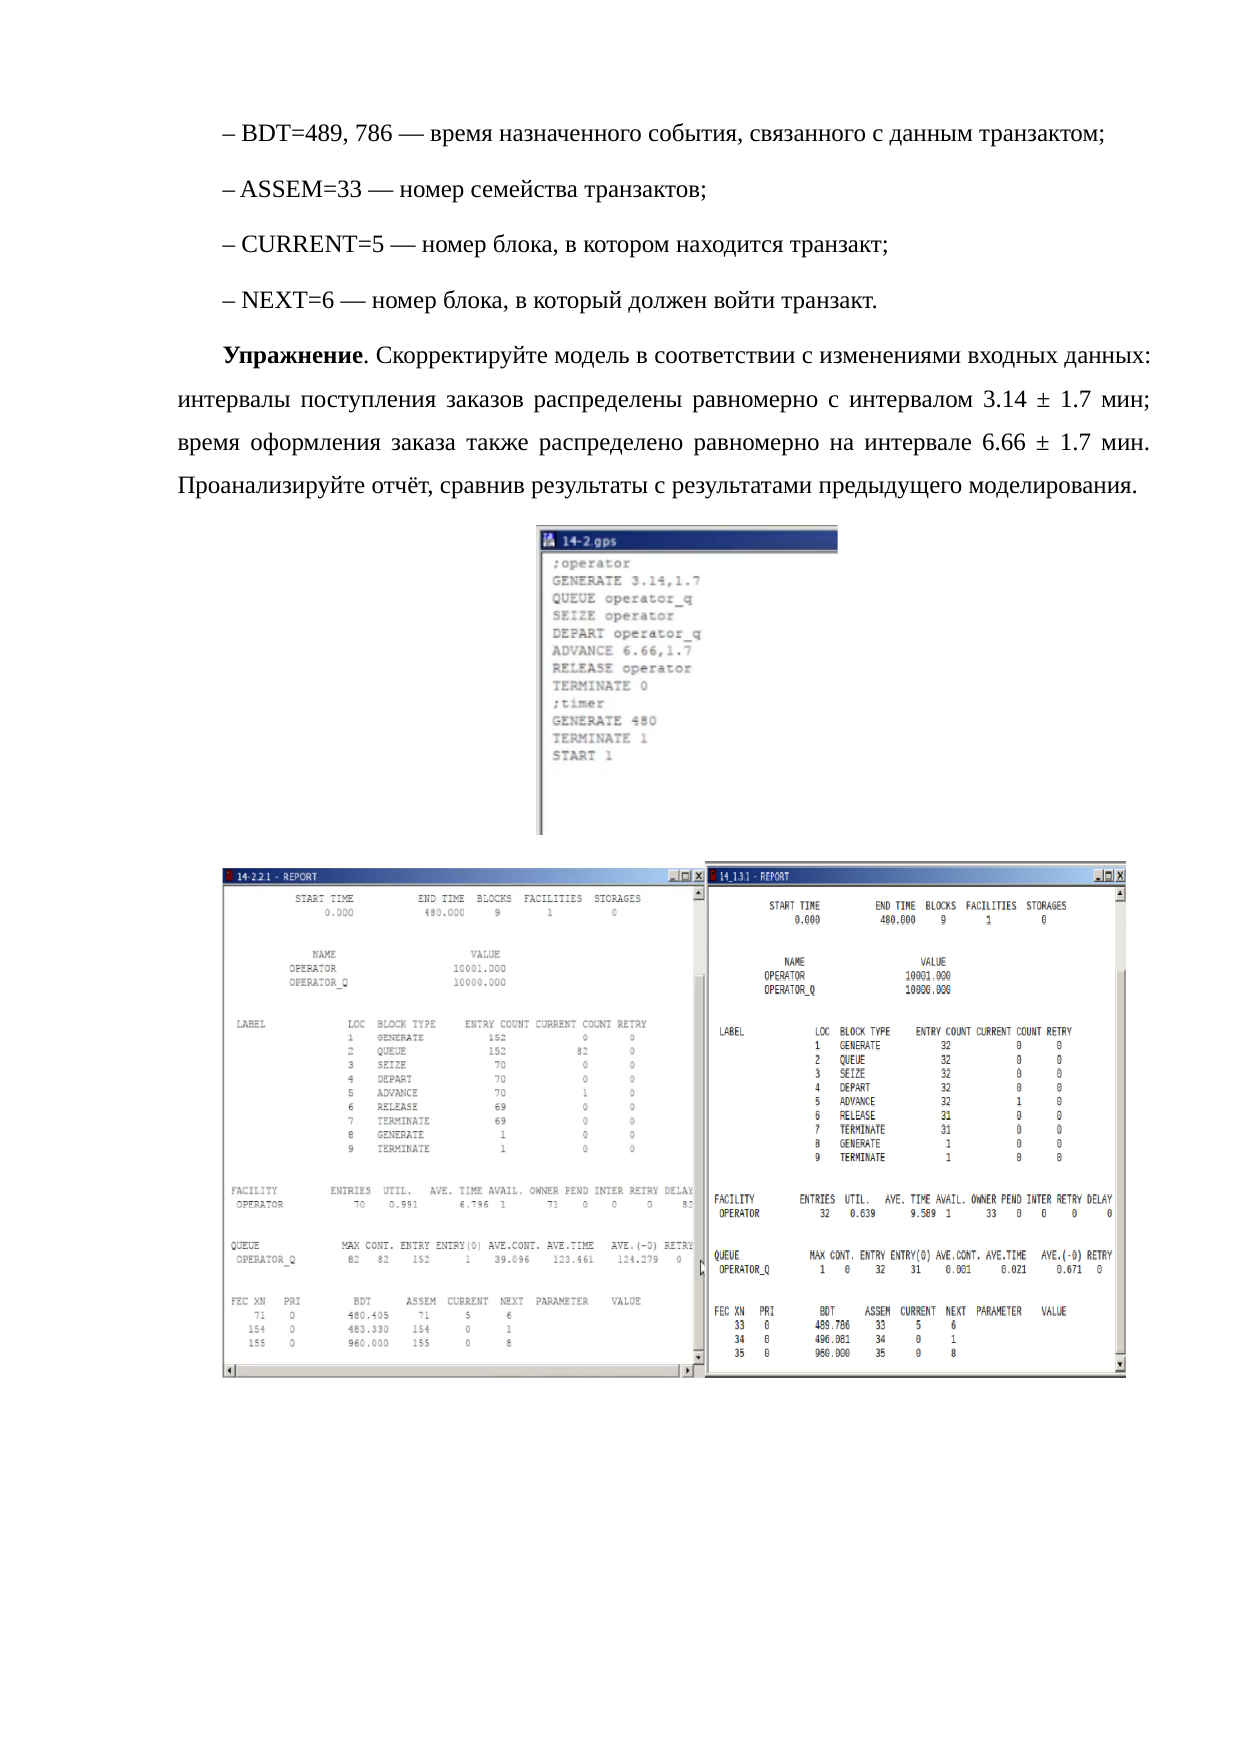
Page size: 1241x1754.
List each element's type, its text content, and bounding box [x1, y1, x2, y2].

text – NEXT=6 — номер блока, в который должен войти транзакт. [177, 285, 1152, 314]
picture [222, 861, 1126, 1378]
text Упражнение. Скорректируйте модель в соответствии с изменениями входных данных: интервалы поступления заказов распределены равномерно с интервалом 3.14 ± 1.7 мин; время оформления заказа также распределено равномерно на интервале 6.66 ± 1.7 мин. Проанализируйте отчёт, сравнив результаты с результатами предыдущего моделирования. [177, 341, 1152, 499]
text – ASSEM=33 — номер семейства транзактов; [177, 174, 1152, 202]
picture [536, 525, 838, 835]
text – CURRENT=5 — номер блока, в котором находится транзакт; [177, 229, 1152, 258]
text – BDT=489, 786 — время назначенного события, связанного с данным транзактом; [177, 118, 1152, 147]
